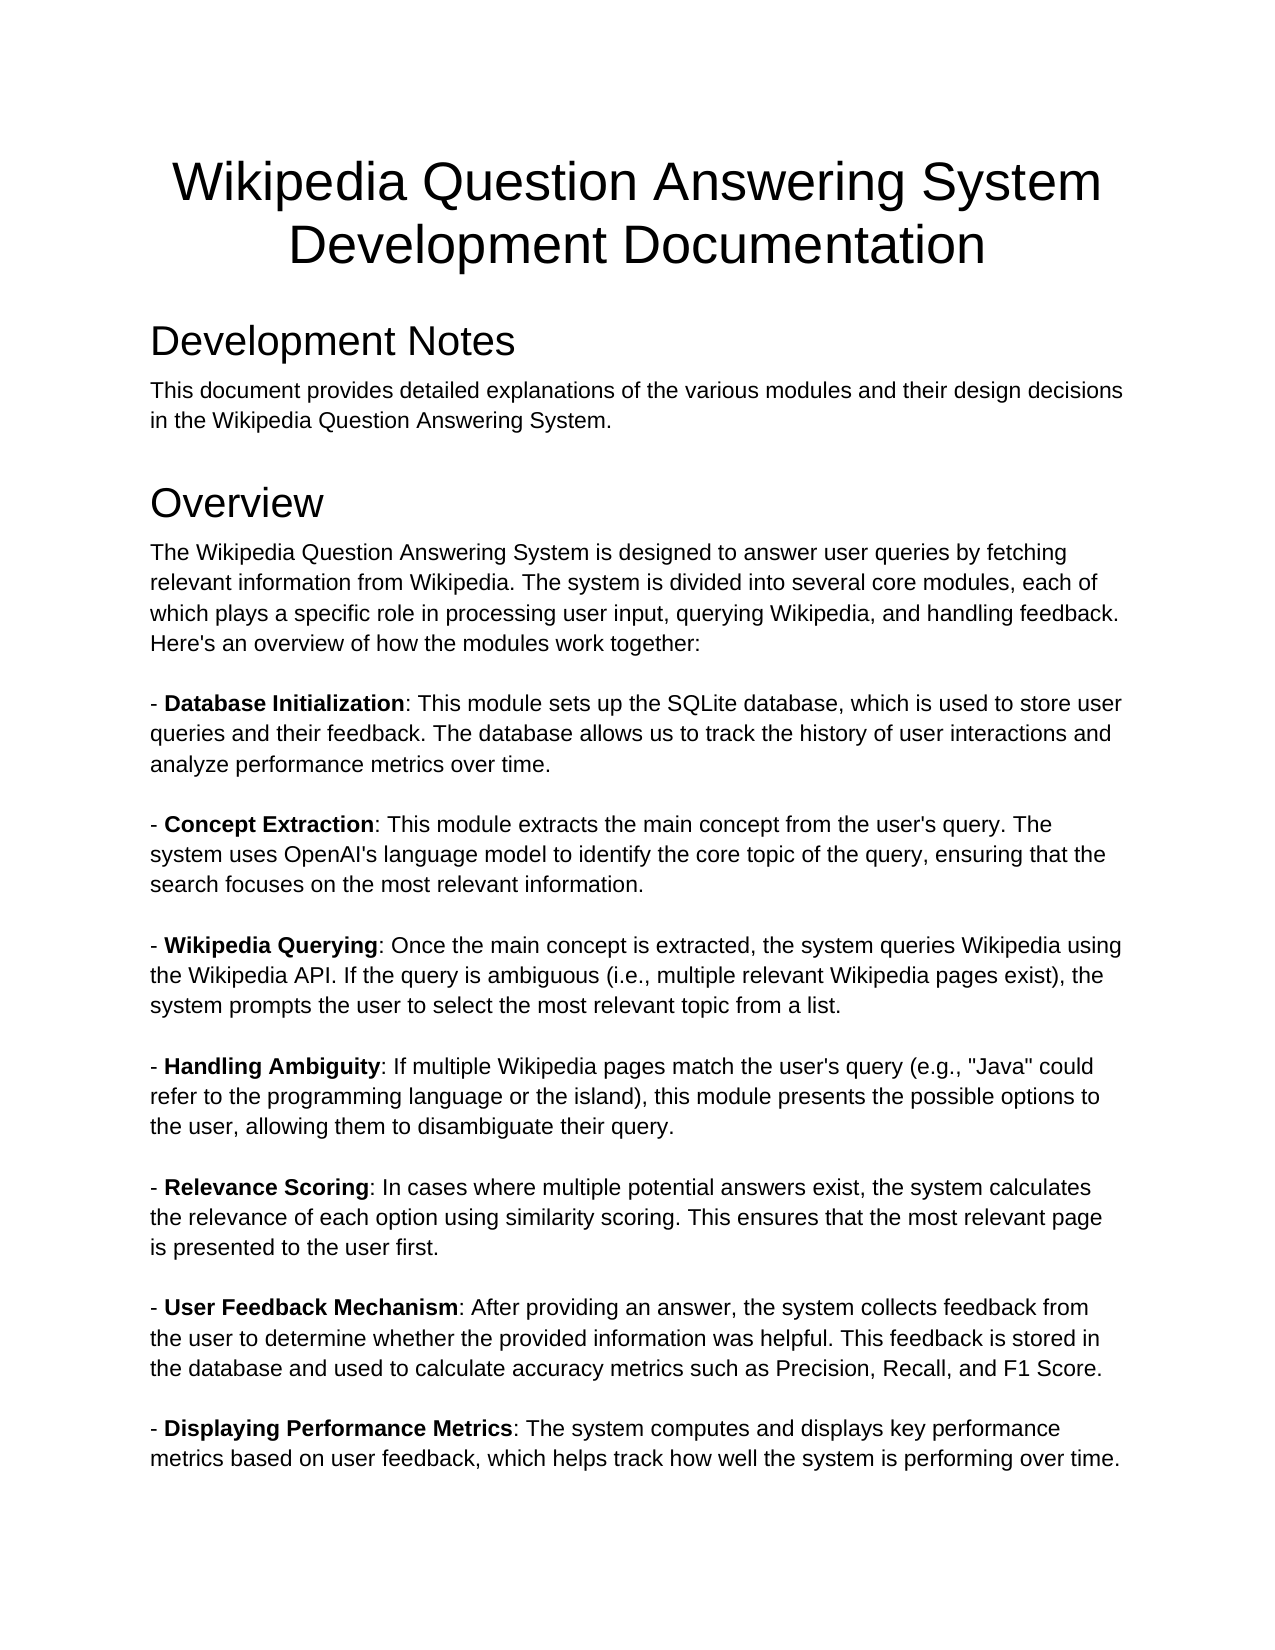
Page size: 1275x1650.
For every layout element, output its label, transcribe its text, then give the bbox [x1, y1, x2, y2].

text The Wikipedia Question Answering System is designed to answer user queries by fetching relevant information from Wikipedia. The system is divided into several core modules, each of which plays a specific role in processing user input, querying Wikipedia, and handling feedback. Here's an overview of how the modules work together: [150, 539, 1125, 656]
subtitle Development Notes [150, 316, 1125, 364]
text - Wikipedia Querying: Once the main concept is extracted, the system queries Wikipedia using the Wikipedia API. If the query is ambiguous (i.e., multiple relevant Wikipedia pages exist), the system prompts the user to select the most relevant topic from a list. [150, 932, 1125, 1019]
text - Displaying Performance Metrics: The system computes and displays key performance metrics based on user feedback, which helps track how well the system is performing over time. [150, 1415, 1125, 1472]
subtitle Overview [150, 479, 1125, 527]
text - User Feedback Mechanism: After providing an answer, the system collects feedback from the user to determine whether the provided information was helpful. This feedback is stored in the database and used to calculate accuracy metrics such as Precision, Recall, and F1 Score. [150, 1294, 1125, 1381]
text This document provides detailed explanations of the various modules and their design decisions in the Wikipedia Question Answering System. [150, 377, 1125, 433]
title Wikipedia Question Answering System Development Documentation [150, 150, 1125, 274]
text - Database Initialization: This module sets up the SQLite database, which is used to store user queries and their feedback. The database allows us to track the history of user interactions and analyze performance metrics over time. [150, 690, 1125, 777]
text - Concept Extraction: This module extracts the main concept from the user's query. The system uses OpenAI's language model to identify the core topic of the query, ensuring that the search focuses on the most relevant information. [150, 811, 1125, 898]
text - Handling Ambiguity: If multiple Wikipedia pages match the user's query (e.g., "Java" could refer to the programming language or the island), this module presents the possible options to the user, allowing them to disambiguate their query. [150, 1053, 1125, 1139]
text - Relevance Scoring: In cases where multiple potential answers exist, the system calculates the relevance of each option using similarity scoring. This ensures that the most relevant page is presented to the user first. [150, 1173, 1125, 1260]
